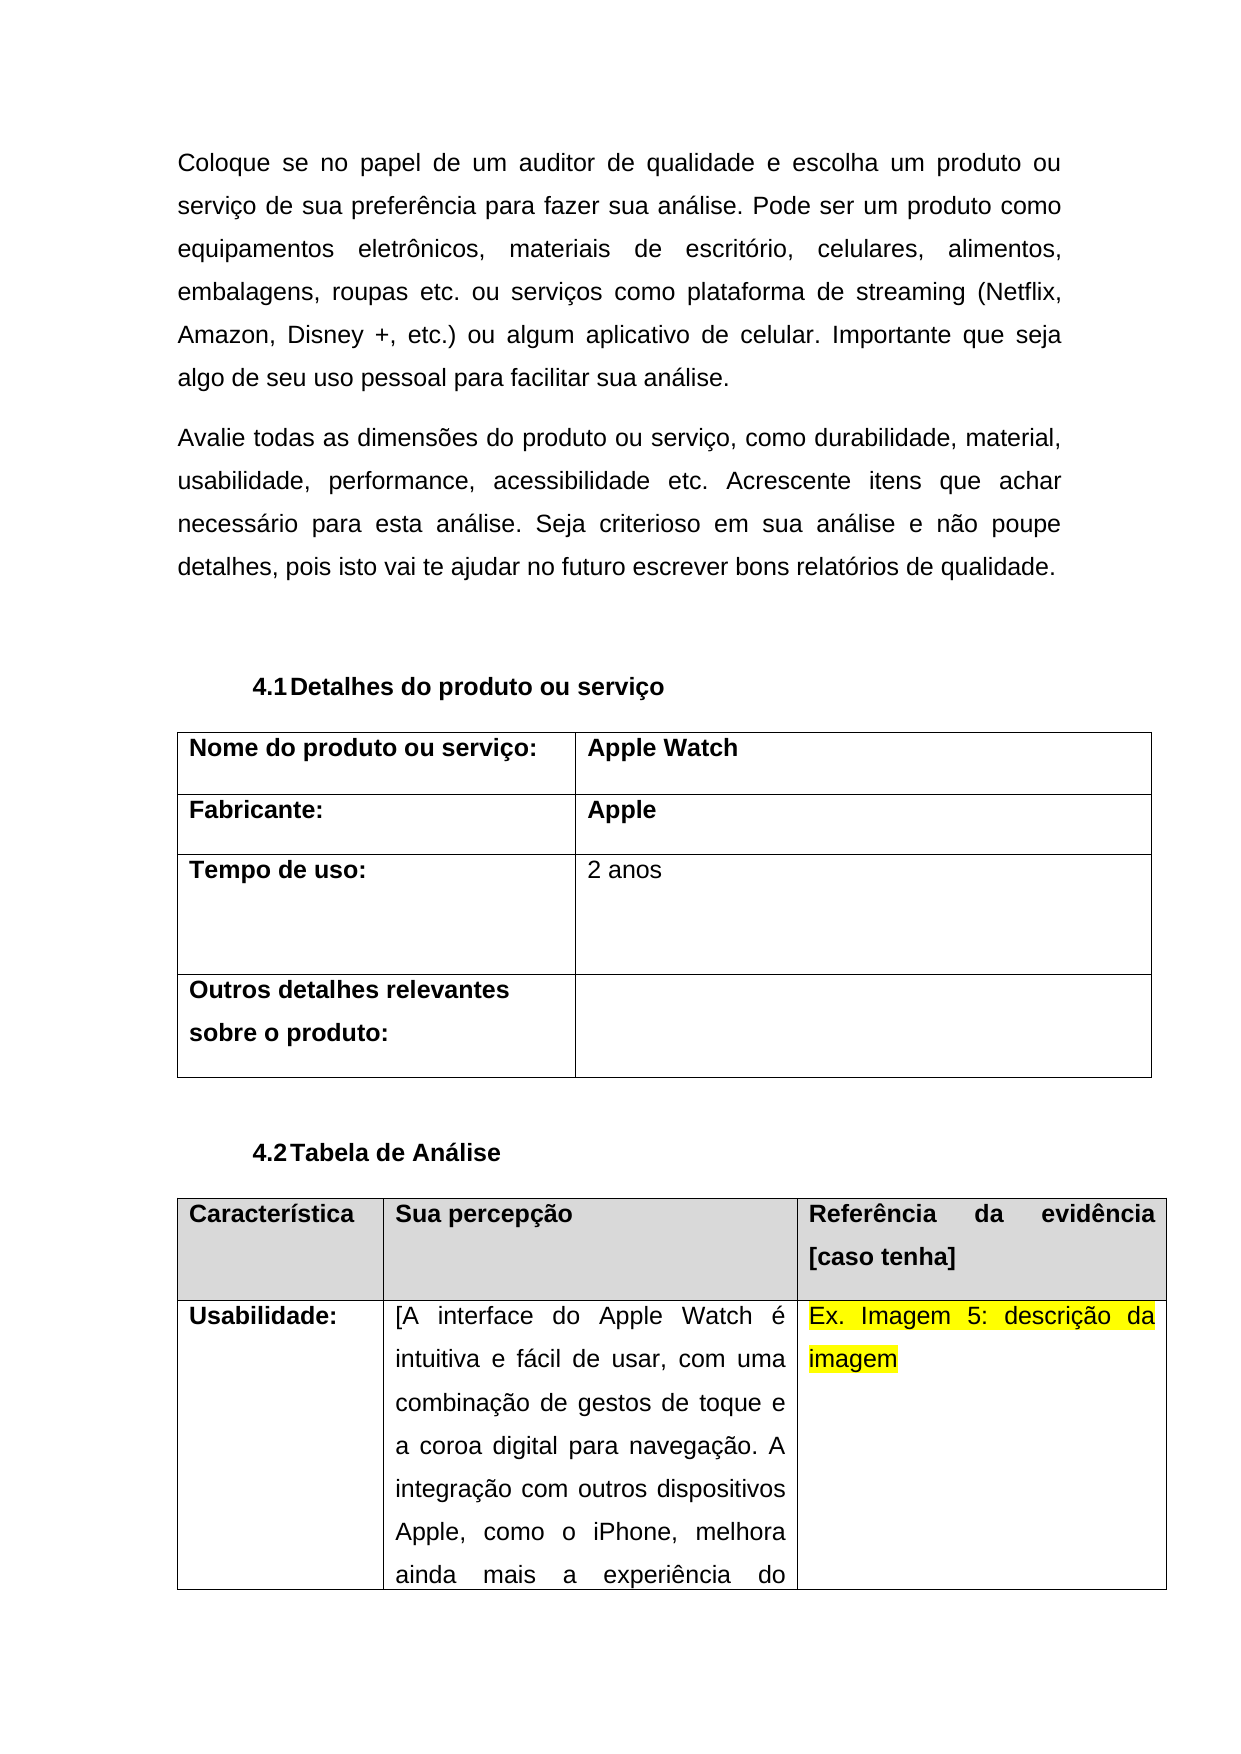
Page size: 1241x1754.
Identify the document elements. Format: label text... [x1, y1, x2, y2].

table_cell 2 anos [576, 855, 1151, 974]
table_header Característica [178, 1199, 383, 1300]
table_cell Tempo de uso: [178, 855, 575, 974]
text Avalie todas as dimensões do produto ou serviço, como durabilidade, material, usabilidade, performance, acessibilidade etc. Acrescente itens que achar necessário para esta análise. Seja criterioso em sua análise e não poupe detalhes, pois isto vai te ajudar no futuro escrever bons relatórios de qualidade. [177, 423, 1063, 581]
subtitle Tabela de Análise [252, 1138, 1063, 1167]
table_cell [576, 975, 1151, 1077]
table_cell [384, 1301, 797, 1589]
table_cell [798, 1301, 1166, 1589]
table_cell Outros detalhes relevantes sobre o produto: [178, 975, 575, 1077]
table_cell Usabilidade: [178, 1301, 383, 1589]
table_cell Fabricante: [178, 795, 575, 854]
table_cell Apple [576, 795, 1151, 854]
table_header Sua percepção [384, 1199, 797, 1300]
text Coloque se no papel de um auditor de qualidade e escolha um produto ou serviço de sua preferência para fazer sua análise. Pode ser um produto como equipamentos eletrônicos, materiais de escritório, celulares, alimentos, embalagens, roupas etc. ou serviços como plataforma de streaming (Netflix, Amazon, Disney +, etc.) ou algum aplicativo de celular. Importante que seja algo de seu uso pessoal para facilitar sua análise. [177, 148, 1063, 392]
table_header Referência da evidência [caso tenha] [798, 1199, 1166, 1300]
table_header Nome do produto ou serviço: [178, 733, 575, 794]
subtitle Detalhes do produto ou serviço [252, 672, 1063, 701]
table_header Apple Watch [576, 733, 1151, 794]
